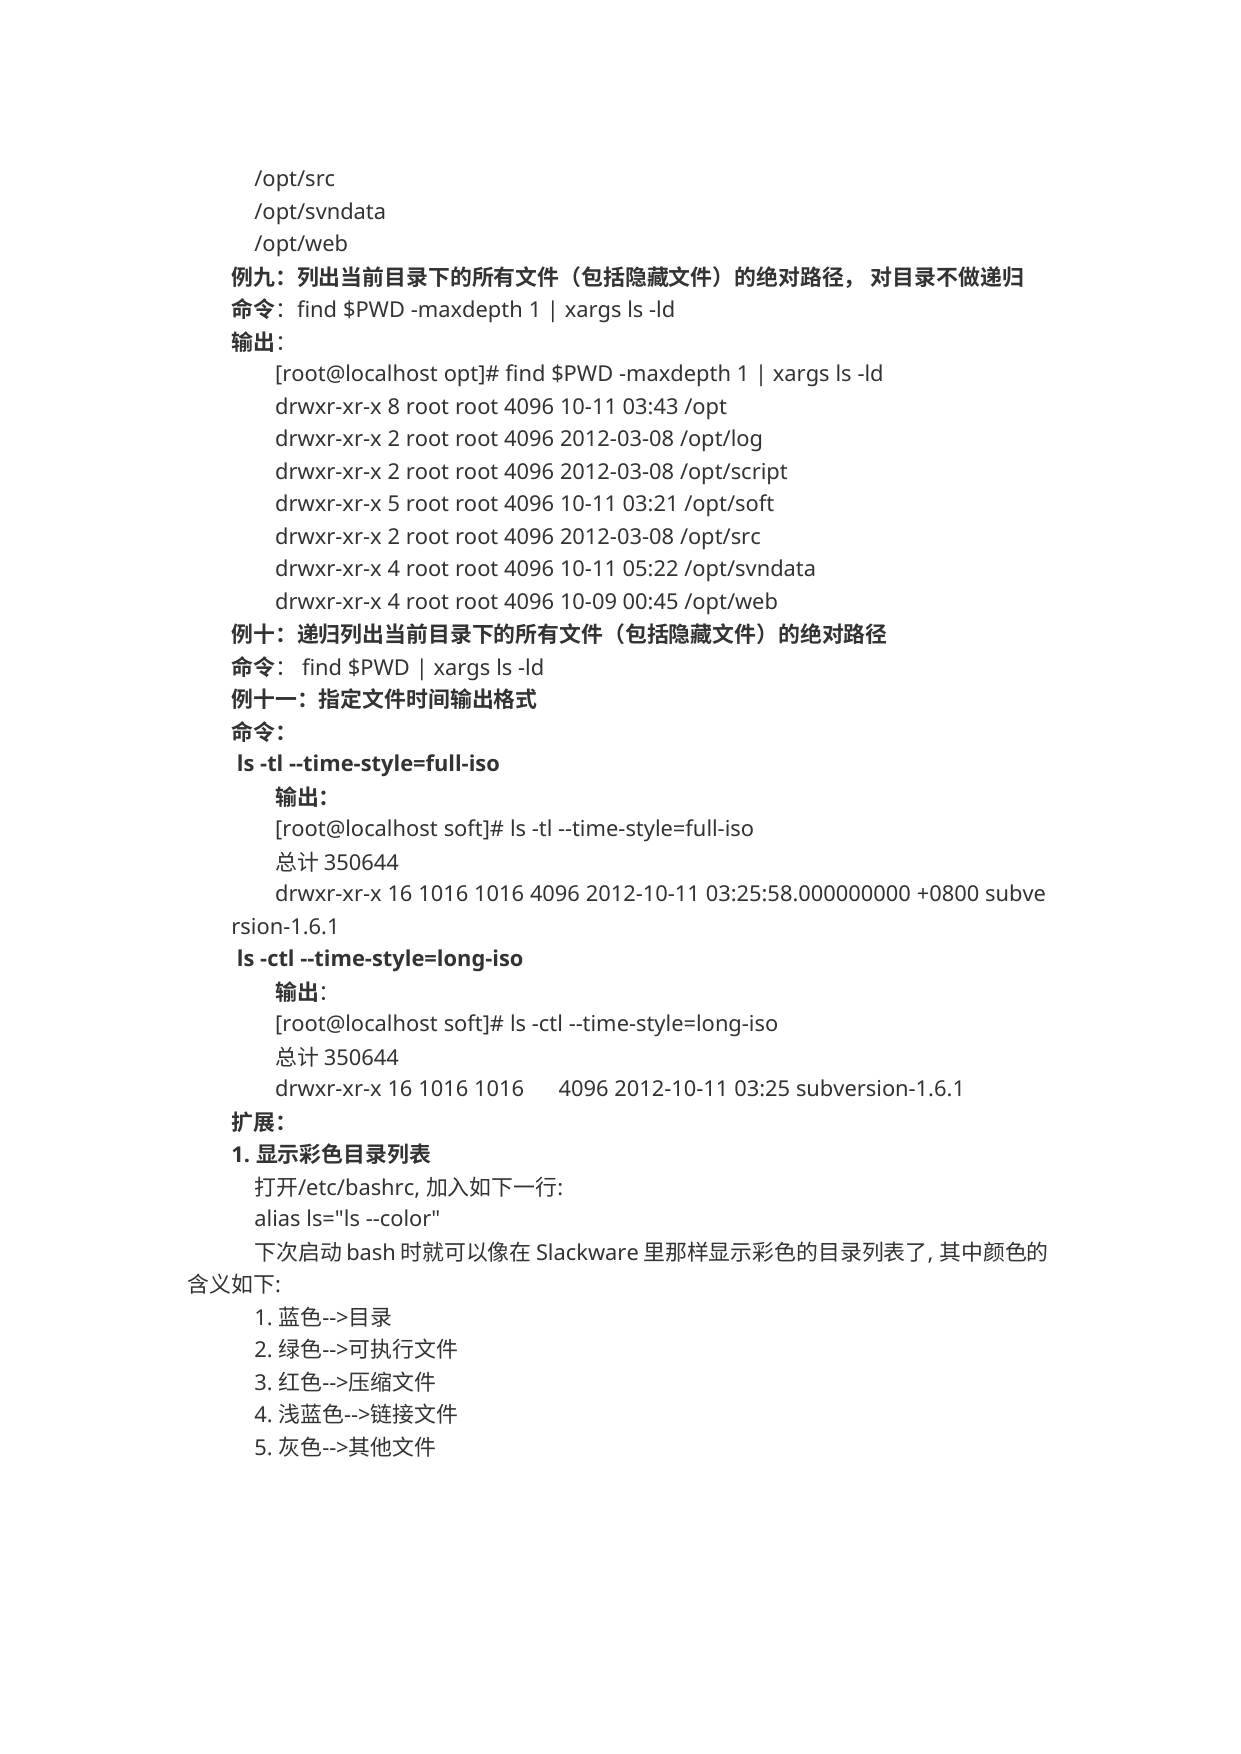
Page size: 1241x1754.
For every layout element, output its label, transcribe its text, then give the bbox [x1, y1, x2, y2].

text /opt/svndata [187, 194, 1053, 227]
text 1. 显示彩色目录列表 [187, 1137, 1053, 1169]
text drwxr-xr-x 5 root root 4096 10-11 03:21 /opt/soft [231, 487, 1053, 519]
text 2. 绿色-->可执行文件 [187, 1332, 1053, 1364]
text 例十一：指定文件时间输出格式 [187, 682, 1053, 714]
text drwxr-xr-x 4 root root 4096 10-09 00:45 /opt/web [231, 584, 1053, 617]
text ls -ctl --time-style=long-iso [187, 942, 1053, 974]
text drwxr-xr-x 8 root root 4096 10-11 03:43 /opt [231, 389, 1053, 422]
text 下次启动bash时就可以像在Slackware里那样显示彩色的目录列表了, 其中颜色的含义如下: [187, 1234, 1053, 1299]
text 命令：find $PWD -maxdepth 1 | xargs ls -ld [187, 292, 1053, 324]
text [root@localhost soft]# ls -ctl --time-style=long-iso [231, 1007, 1053, 1039]
text [root@localhost soft]# ls -tl --time-style=full-iso [231, 812, 1053, 844]
text 总计 350644 [231, 1039, 1053, 1072]
text drwxr-xr-x 4 root root 4096 10-11 05:22 /opt/svndata [231, 552, 1053, 584]
text /opt/web [187, 227, 1053, 259]
text drwxr-xr-x 2 root root 4096 2012-03-08 /opt/script [231, 454, 1053, 487]
text alias ls="ls --color" [187, 1202, 1053, 1234]
text 4. 浅蓝色-->链接文件 [187, 1397, 1053, 1429]
text 输出： [187, 324, 1053, 357]
text 3. 红色-->压缩文件 [187, 1364, 1053, 1397]
text 扩展： [187, 1104, 1053, 1137]
text /opt/src [187, 162, 1053, 194]
text ls -tl --time-style=full-iso [187, 747, 1053, 779]
text drwxr-xr-x 2 root root 4096 2012-03-08 /opt/log [231, 422, 1053, 454]
text 命令： find $PWD | xargs ls -ld [187, 649, 1053, 682]
text 5. 灰色-->其他文件 [187, 1429, 1053, 1462]
text drwxr-xr-x 16 1016 1016 4096 2012-10-11 03:25:58.000000000 +0800 subversion-1.6.1 [231, 877, 1053, 942]
text 输出： [231, 779, 1053, 812]
text [root@localhost opt]# find $PWD -maxdepth 1 | xargs ls -ld [231, 357, 1053, 389]
text drwxr-xr-x 2 root root 4096 2012-03-08 /opt/src [231, 519, 1053, 552]
text 例十：递归列出当前目录下的所有文件（包括隐藏文件）的绝对路径 [187, 617, 1053, 649]
text 打开/etc/bashrc, 加入如下一行: [187, 1169, 1053, 1202]
text 1. 蓝色-->目录 [187, 1299, 1053, 1332]
text 输出： [231, 974, 1053, 1007]
text 总计 350644 [231, 844, 1053, 877]
text 例九：列出当前目录下的所有文件（包括隐藏文件）的绝对路径， 对目录不做递归 [187, 259, 1053, 292]
text drwxr-xr-x 16 1016 1016 4096 2012-10-11 03:25 subversion-1.6.1 [231, 1072, 1053, 1104]
text 命令： [187, 714, 1053, 747]
